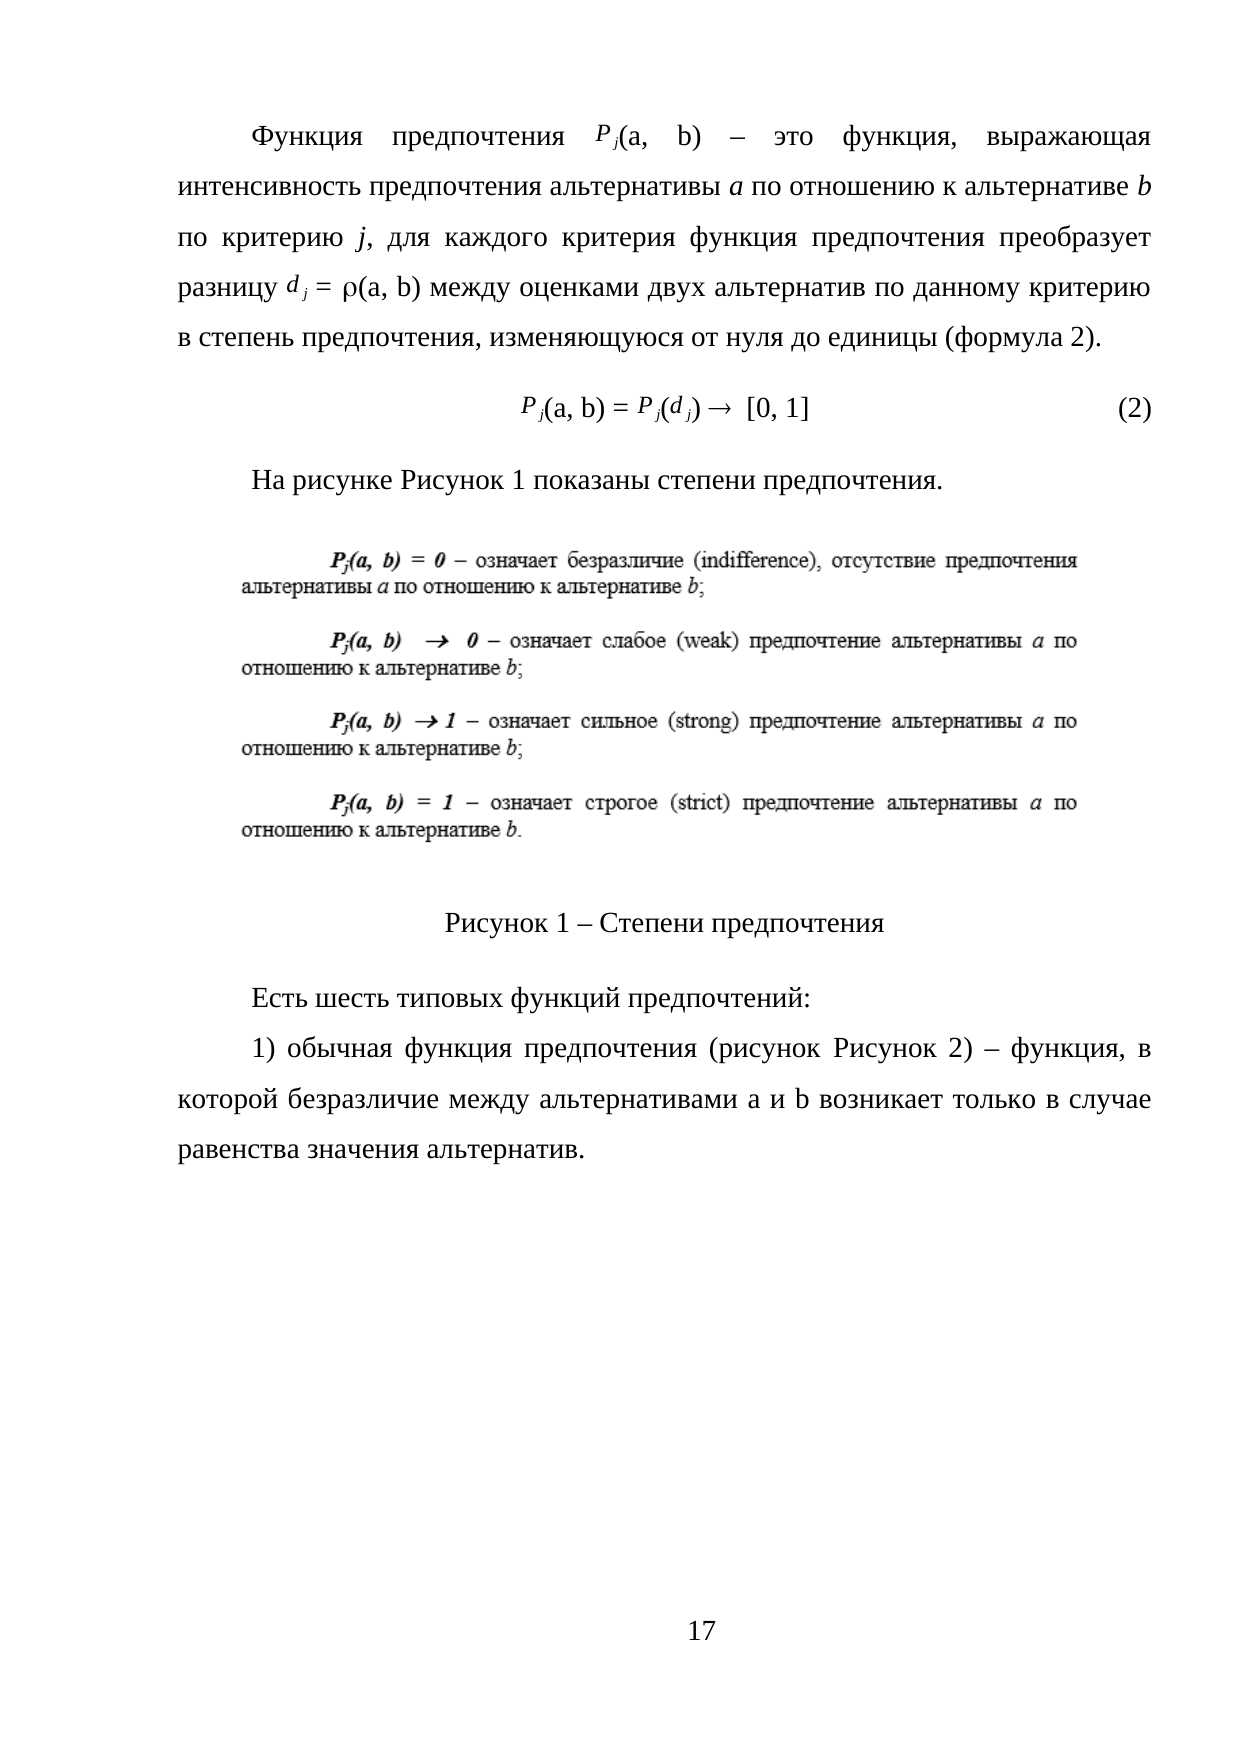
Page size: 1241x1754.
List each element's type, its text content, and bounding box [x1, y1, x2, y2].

picture [232, 524, 1097, 864]
text Есть шесть типовых функций предпочтений: [177, 980, 1152, 1014]
text (a, b) = () [0, 1] (2) [177, 391, 1152, 424]
text На рисунке 1 показаны степени предпочтения. [177, 462, 1152, 495]
text 1) обычная функция предпочтения (рисунок 2) – функция, в которой безразличие между альтернативами a и b возникает только в случае равенства значения альтернатив. [177, 1031, 1152, 1165]
